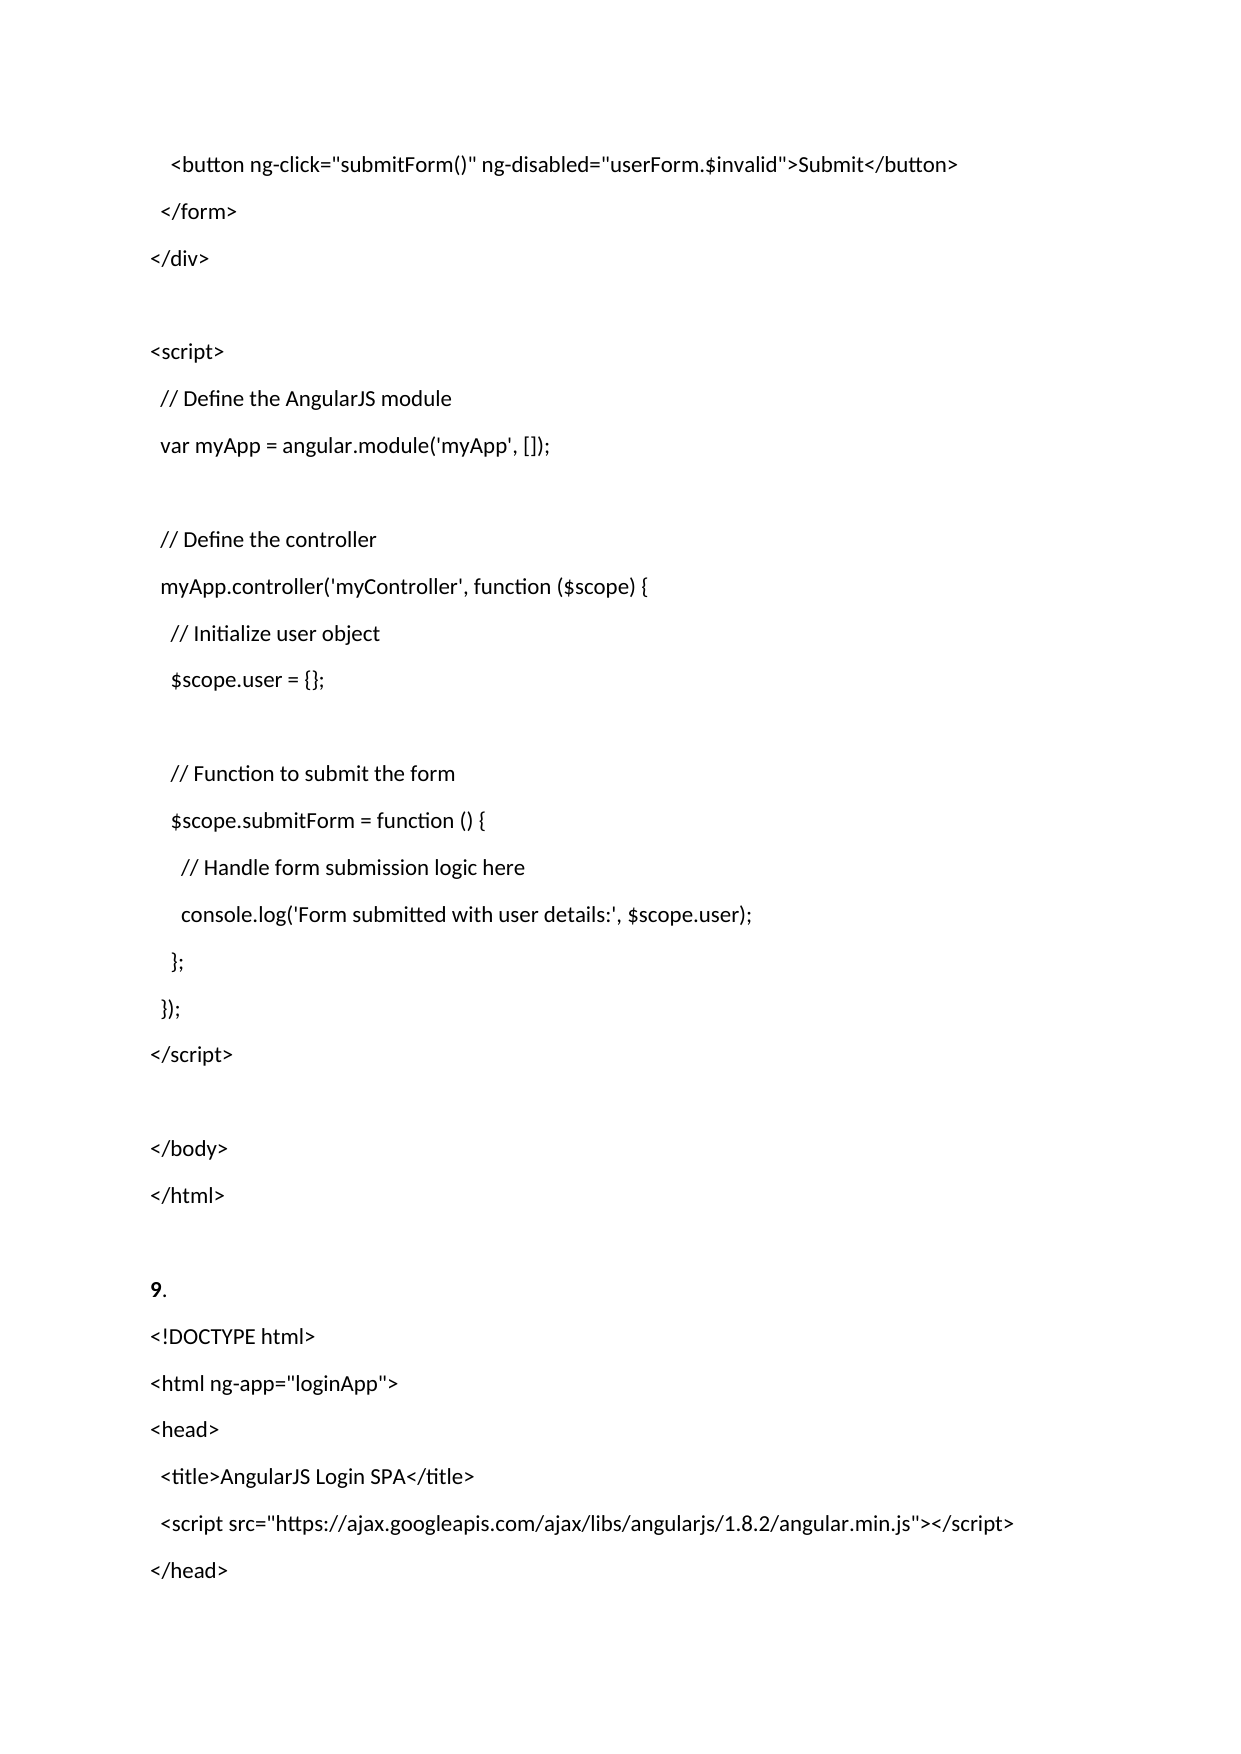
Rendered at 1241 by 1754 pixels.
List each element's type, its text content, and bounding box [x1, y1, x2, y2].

text </div> [150, 244, 1090, 272]
text // Function to submit the form [150, 759, 1090, 787]
text console.log('Form submitted with user details:', $scope.user); [150, 900, 1090, 928]
text <script> [150, 337, 1090, 366]
text // Initialize user object [150, 619, 1090, 647]
text 9. [150, 1275, 1090, 1303]
text <button ng-click="submitForm()" ng-disabled="userForm.$invalid">Submit</button> [150, 150, 1090, 178]
text $scope.user = {}; [150, 666, 1090, 694]
text <!DOCTYPE html> [150, 1322, 1090, 1350]
text </body> [150, 1134, 1090, 1162]
text <title>AngularJS Login SPA</title> [150, 1462, 1090, 1491]
text // Define the AngularJS module [150, 384, 1090, 412]
text myApp.controller('myController', function ($scope) { [150, 572, 1090, 600]
text </form> [150, 197, 1090, 225]
text <html ng-app="loginApp"> [150, 1369, 1090, 1397]
text <head> [150, 1416, 1090, 1444]
text </html> [150, 1181, 1090, 1209]
text // Handle form submission logic here [150, 853, 1090, 881]
text $scope.submitForm = function () { [150, 806, 1090, 834]
text </script> [150, 1041, 1090, 1069]
text var myApp = angular.module('myApp', []); [150, 431, 1090, 459]
text }; [150, 947, 1090, 975]
text </head> [150, 1556, 1090, 1584]
text // Define the controller [150, 525, 1090, 553]
text <script src="https://ajax.googleapis.com/ajax/libs/angularjs/1.8.2/angular.min.js"></script> [150, 1509, 1090, 1537]
text }); [150, 994, 1090, 1022]
